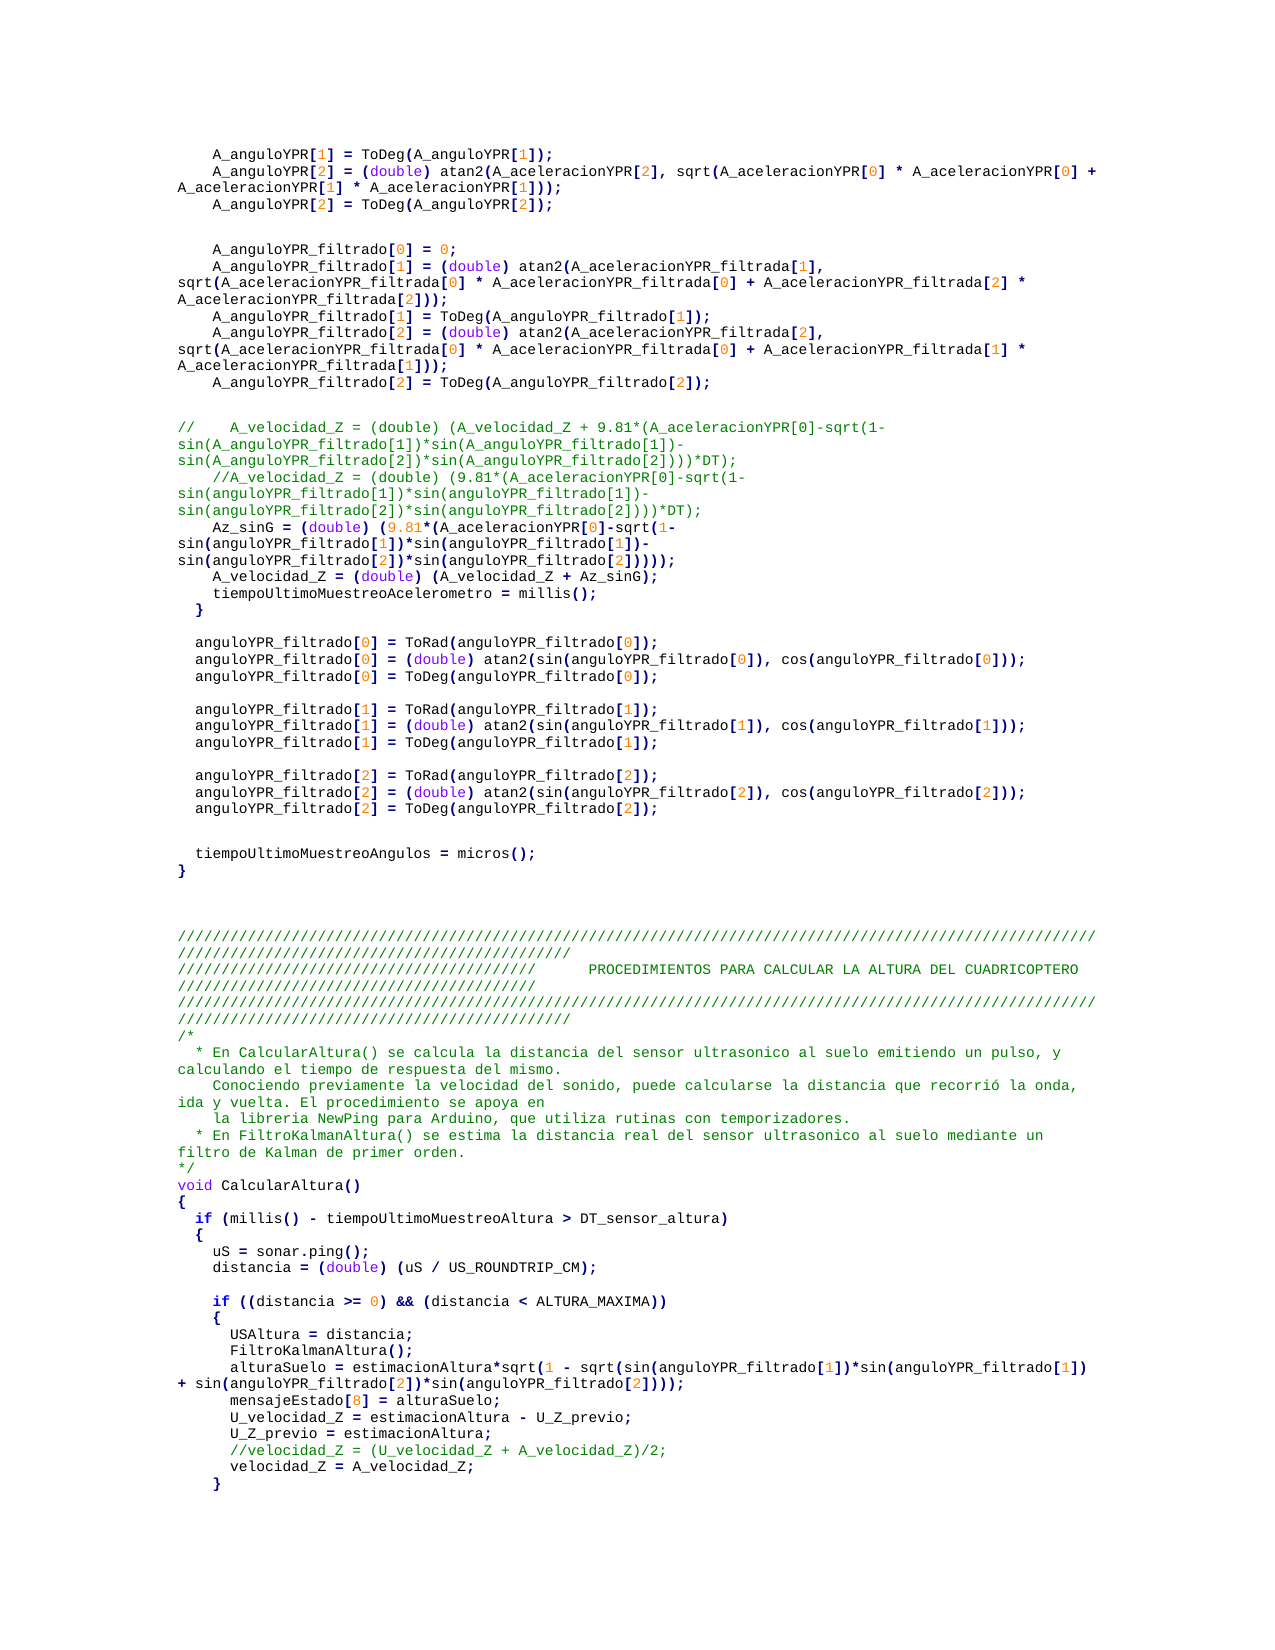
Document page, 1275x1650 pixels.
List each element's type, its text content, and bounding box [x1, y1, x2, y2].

text FiltroKalmanAltura(); [177, 1343, 1098, 1360]
text } [177, 603, 1098, 619]
text { [177, 1228, 1098, 1244]
text anguloYPR_filtrado[1] = ToRad(anguloYPR_filtrado[1]); [177, 702, 1098, 718]
text uS = sonar.ping(); [177, 1244, 1098, 1261]
text anguloYPR_filtrado[1] = ToDeg(anguloYPR_filtrado[1]); [177, 735, 1098, 752]
text anguloYPR_filtrado[1] = (double) atan2(sin(anguloYPR_filtrado[1]), cos(anguloYPR_filtrado[1])); [177, 718, 1098, 735]
text * En CalcularAltura() se calcula la distancia del sensor ultrasonico al suelo emitiendo un pulso, y calculando el tiempo de respuesta del mismo. [177, 1045, 1098, 1078]
text if (millis() - tiempoUltimoMuestreoAltura > DT_sensor_altura) [177, 1211, 1098, 1228]
text */ [177, 1161, 1098, 1178]
text //velocidad_Z = (U_velocidad_Z + A_velocidad_Z)/2; [177, 1443, 1098, 1459]
text ////////////////////////////////////////////////////////////////////////////////////////////////////////////////////////////////////////////////////// [177, 996, 1098, 1029]
text A_anguloYPR_filtrado[2] = (double) atan2(A_aceleracionYPR_filtrada[2], sqrt(A_aceleracionYPR_filtrada[0] * A_aceleracionYPR_filtrada[0] + A_aceleracionYPR_filtrada[1] * A_aceleracionYPR_filtrada[1])); [177, 325, 1098, 375]
text { [177, 1194, 1098, 1211]
text anguloYPR_filtrado[2] = (double) atan2(sin(anguloYPR_filtrado[2]), cos(anguloYPR_filtrado[2])); [177, 785, 1098, 801]
text anguloYPR_filtrado[2] = ToRad(anguloYPR_filtrado[2]); [177, 768, 1098, 785]
text USAltura = distancia; [177, 1327, 1098, 1343]
text ///////////////////////////////////////// PROCEDIMIENTOS PARA CALCULAR LA ALTURA DEL CUADRICOPTERO ///////////////////////////////////////// [177, 963, 1098, 996]
text anguloYPR_filtrado[2] = ToDeg(anguloYPR_filtrado[2]); [177, 801, 1098, 818]
text A_anguloYPR[1] = ToDeg(A_anguloYPR[1]); [177, 148, 1098, 164]
text distancia = (double) (uS / US_ROUNDTRIP_CM); [177, 1261, 1098, 1277]
text U_Z_previo = estimacionAltura; [177, 1426, 1098, 1443]
text tiempoUltimoMuestreoAngulos = micros(); [177, 847, 1098, 863]
text { [177, 1310, 1098, 1327]
text tiempoUltimoMuestreoAcelerometro = millis(); [177, 586, 1098, 603]
text } [177, 1476, 1098, 1493]
text // A_velocidad_Z = (double) (A_velocidad_Z + 9.81*(A_aceleracionYPR[0]-sqrt(1-sin(A_anguloYPR_filtrado[1])*sin(A_anguloYPR_filtrado[1])-sin(A_anguloYPR_filtrado[2])*sin(A_anguloYPR_filtrado[2])))*DT); [177, 420, 1098, 470]
text * En FiltroKalmanAltura() se estima la distancia real del sensor ultrasonico al suelo mediante un filtro de Kalman de primer orden. [177, 1128, 1098, 1161]
text /* [177, 1029, 1098, 1045]
text ////////////////////////////////////////////////////////////////////////////////////////////////////////////////////////////////////////////////////// [177, 929, 1098, 963]
text Az_sinG = (double) (9.81*(A_aceleracionYPR[0]-sqrt(1-sin(anguloYPR_filtrado[1])*sin(anguloYPR_filtrado[1])-sin(anguloYPR_filtrado[2])*sin(anguloYPR_filtrado[2])))); [177, 520, 1098, 569]
text la libreria NewPing para Arduino, que utiliza rutinas con temporizadores. [177, 1112, 1098, 1128]
text A_anguloYPR_filtrado[1] = (double) atan2(A_aceleracionYPR_filtrada[1], sqrt(A_aceleracionYPR_filtrada[0] * A_aceleracionYPR_filtrada[0] + A_aceleracionYPR_filtrada[2] * A_aceleracionYPR_filtrada[2])); [177, 259, 1098, 309]
text Conociendo previamente la velocidad del sonido, puede calcularse la distancia que recorrió la onda, ida y vuelta. El procedimiento se apoya en [177, 1078, 1098, 1112]
text anguloYPR_filtrado[0] = (double) atan2(sin(anguloYPR_filtrado[0]), cos(anguloYPR_filtrado[0])); [177, 652, 1098, 669]
text } [177, 863, 1098, 880]
text alturaSuelo = estimacionAltura*sqrt(1 - sqrt(sin(anguloYPR_filtrado[1])*sin(anguloYPR_filtrado[1]) + sin(anguloYPR_filtrado[2])*sin(anguloYPR_filtrado[2]))); [177, 1360, 1098, 1393]
text U_velocidad_Z = estimacionAltura - U_Z_previo; [177, 1410, 1098, 1426]
text A_anguloYPR[2] = (double) atan2(A_aceleracionYPR[2], sqrt(A_aceleracionYPR[0] * A_aceleracionYPR[0] + A_aceleracionYPR[1] * A_aceleracionYPR[1])); [177, 164, 1098, 197]
text A_anguloYPR_filtrado[1] = ToDeg(A_anguloYPR_filtrado[1]); [177, 309, 1098, 325]
text void CalcularAltura() [177, 1178, 1098, 1194]
text //A_velocidad_Z = (double) (9.81*(A_aceleracionYPR[0]-sqrt(1-sin(anguloYPR_filtrado[1])*sin(anguloYPR_filtrado[1])-sin(anguloYPR_filtrado[2])*sin(anguloYPR_filtrado[2])))*DT); [177, 470, 1098, 520]
text anguloYPR_filtrado[0] = ToDeg(anguloYPR_filtrado[0]); [177, 669, 1098, 685]
text velocidad_Z = A_velocidad_Z; [177, 1459, 1098, 1476]
text A_velocidad_Z = (double) (A_velocidad_Z + Az_sinG); [177, 569, 1098, 586]
text A_anguloYPR_filtrado[2] = ToDeg(A_anguloYPR_filtrado[2]); [177, 375, 1098, 392]
text anguloYPR_filtrado[0] = ToRad(anguloYPR_filtrado[0]); [177, 636, 1098, 652]
text mensajeEstado[8] = alturaSuelo; [177, 1393, 1098, 1410]
text A_anguloYPR[2] = ToDeg(A_anguloYPR[2]); [177, 197, 1098, 214]
text A_anguloYPR_filtrado[0] = 0; [177, 243, 1098, 259]
text if ((distancia >= 0) && (distancia < ALTURA_MAXIMA)) [177, 1294, 1098, 1310]
